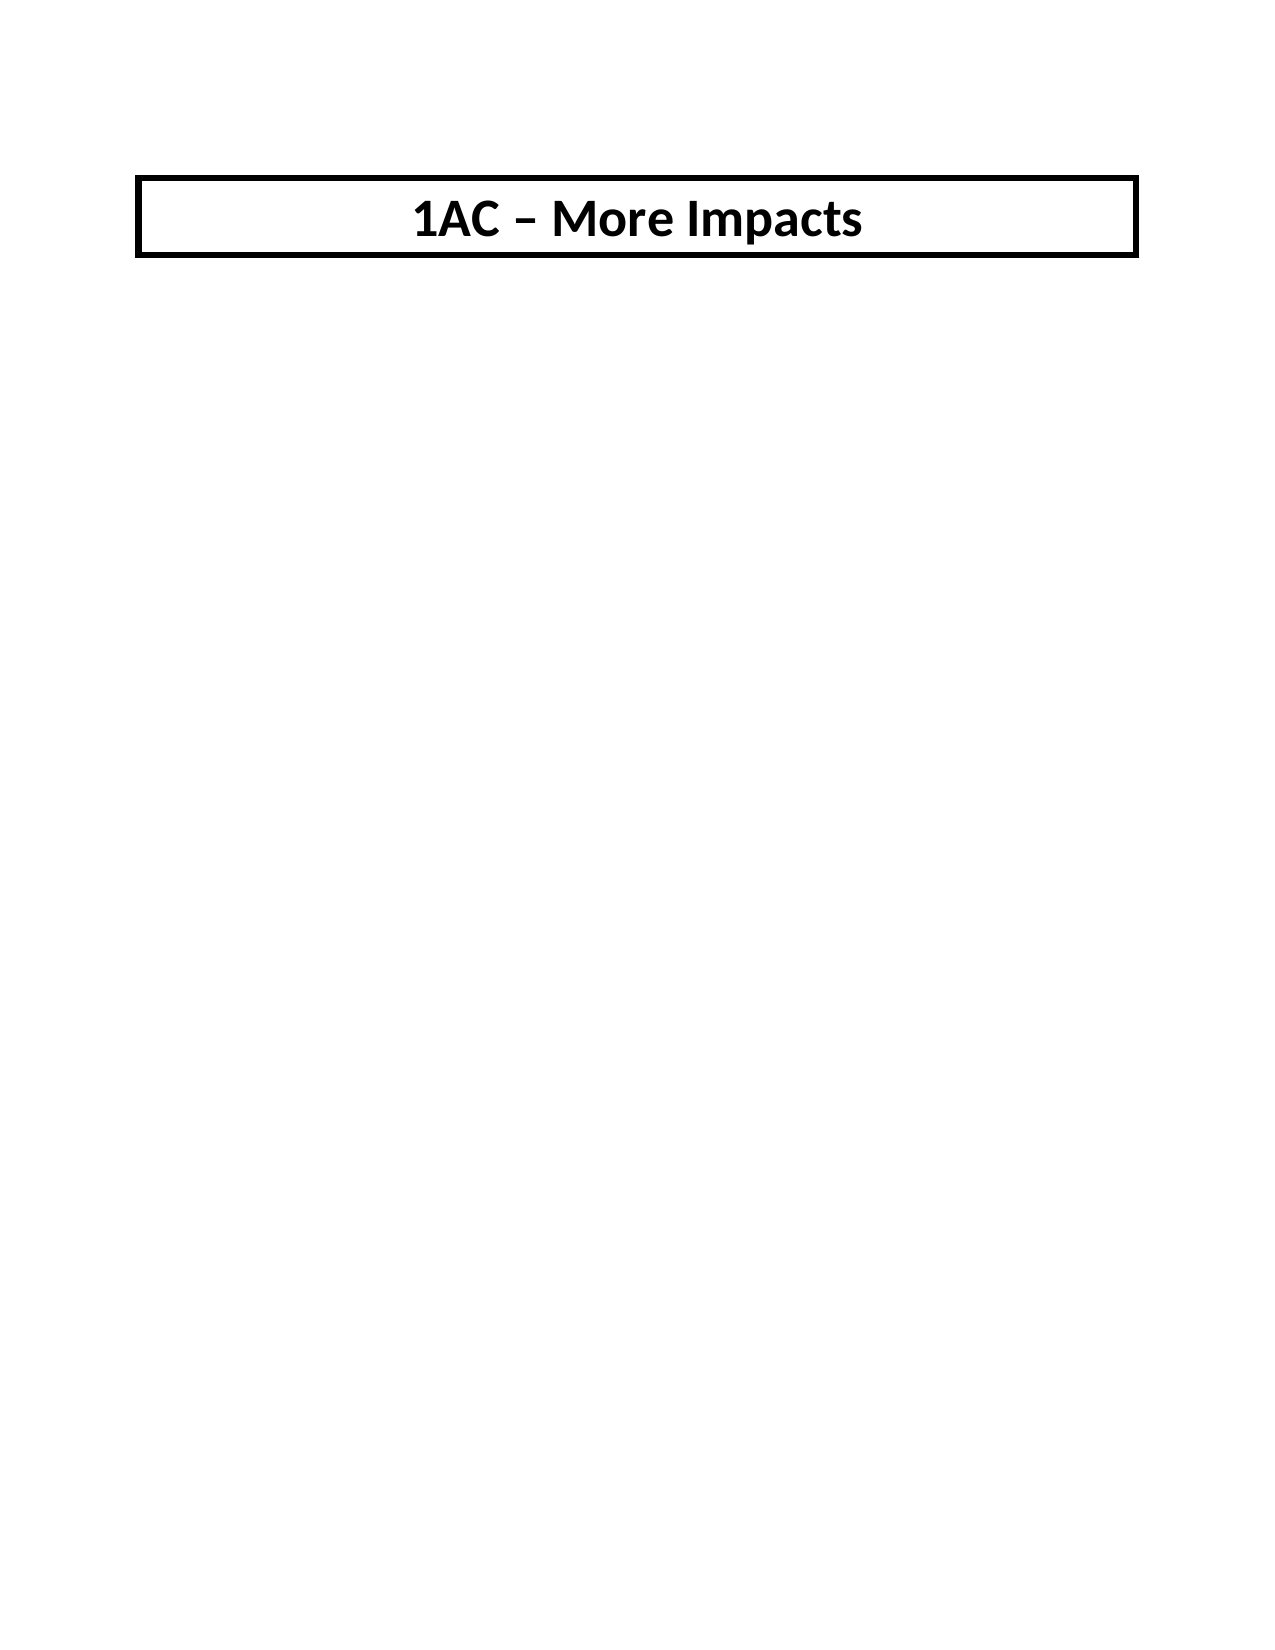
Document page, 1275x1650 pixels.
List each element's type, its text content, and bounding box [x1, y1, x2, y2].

subtitle 1AC – More Impacts [142, 181, 1133, 252]
